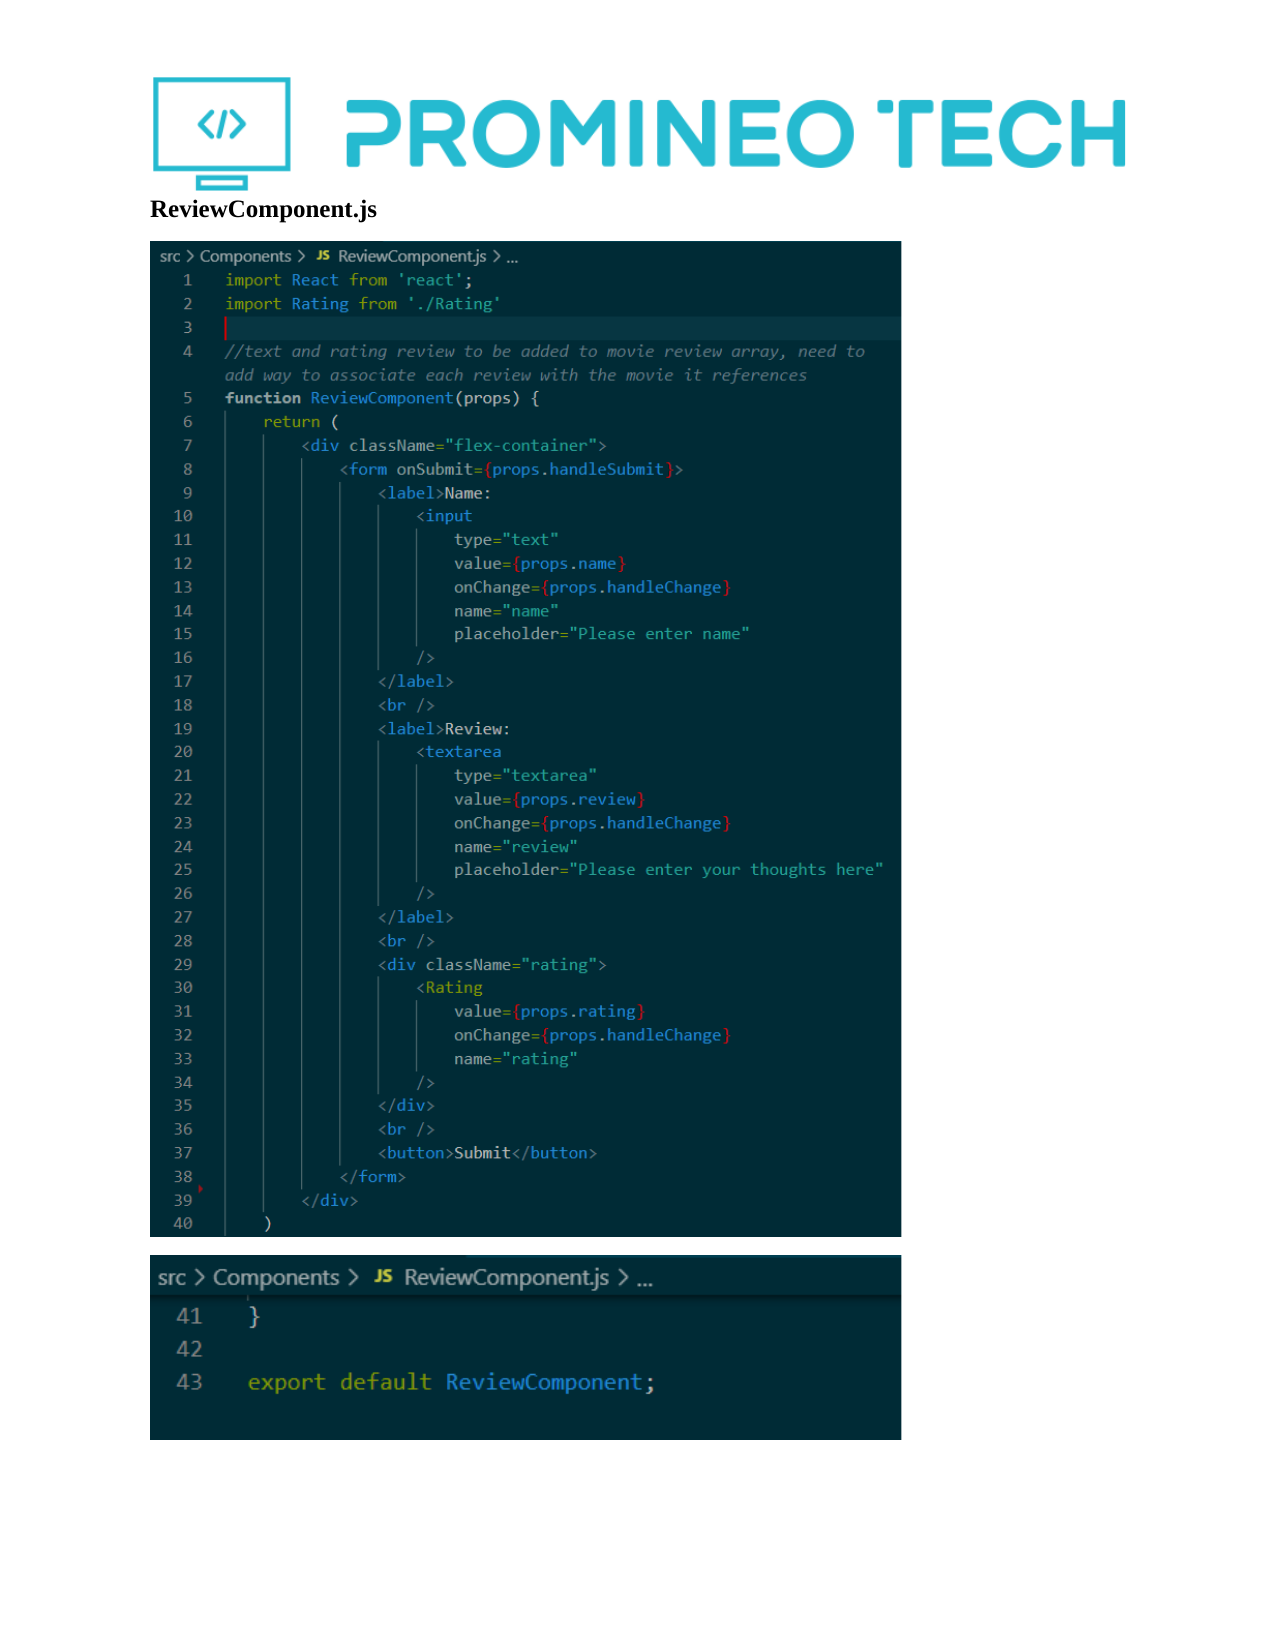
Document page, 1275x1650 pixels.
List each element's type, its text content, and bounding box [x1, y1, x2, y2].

picture [662, 1032, 669, 1040]
picture [185, 747, 192, 755]
picture [332, 396, 338, 403]
picture [618, 1379, 622, 1389]
picture [395, 440, 410, 450]
picture [456, 797, 463, 804]
picture [251, 1310, 259, 1328]
picture [647, 1387, 653, 1394]
picture [675, 1029, 686, 1040]
picture [622, 1033, 630, 1040]
picture [576, 1033, 582, 1043]
picture [186, 346, 191, 356]
picture [456, 1009, 463, 1016]
picture [349, 1269, 358, 1286]
picture [532, 797, 539, 804]
picture [473, 1379, 484, 1389]
picture [498, 585, 506, 592]
picture [374, 253, 390, 261]
picture [314, 1374, 324, 1389]
picture [193, 1374, 202, 1388]
picture [362, 254, 371, 261]
picture [312, 419, 319, 427]
picture [265, 393, 271, 403]
picture [518, 373, 530, 380]
picture [413, 443, 429, 450]
picture [436, 373, 444, 380]
picture [518, 467, 529, 477]
picture [498, 821, 506, 828]
picture [473, 254, 478, 265]
picture [412, 492, 419, 498]
picture [236, 396, 262, 403]
picture [586, 1379, 602, 1389]
picture [623, 1009, 629, 1016]
picture [662, 583, 668, 591]
picture [832, 345, 836, 356]
picture [302, 349, 310, 356]
picture [186, 606, 191, 616]
picture [369, 349, 380, 356]
picture [623, 585, 630, 592]
picture [499, 1379, 504, 1389]
picture [489, 561, 496, 568]
picture [541, 373, 550, 380]
picture [398, 349, 406, 356]
text ReviewComponent.js [150, 194, 1125, 222]
picture [619, 1269, 628, 1286]
picture [604, 373, 611, 380]
picture [484, 1029, 491, 1040]
picture [150, 1295, 902, 1301]
picture [340, 1373, 378, 1389]
picture [185, 983, 192, 991]
picture [442, 467, 454, 474]
picture [274, 298, 280, 309]
picture [185, 275, 189, 285]
picture [398, 1151, 405, 1158]
picture [384, 396, 400, 406]
picture [264, 373, 276, 380]
picture [572, 1379, 582, 1389]
picture [196, 1269, 204, 1285]
picture [699, 1033, 709, 1043]
picture [406, 1269, 608, 1290]
picture [498, 467, 506, 474]
picture [461, 1033, 467, 1040]
picture [628, 373, 639, 379]
picture [594, 561, 611, 568]
picture [450, 488, 477, 498]
picture [185, 512, 192, 520]
picture [186, 464, 192, 474]
picture [150, 75, 1125, 194]
picture [213, 1271, 239, 1285]
picture [177, 1374, 187, 1389]
picture [437, 254, 452, 261]
picture [312, 393, 317, 403]
picture [493, 346, 497, 356]
picture [455, 254, 461, 261]
picture [360, 298, 366, 309]
picture [461, 821, 467, 828]
picture [534, 627, 543, 639]
picture [485, 962, 505, 970]
picture [622, 821, 630, 828]
picture [465, 773, 470, 781]
picture [532, 1009, 539, 1016]
picture [675, 581, 686, 592]
picture [249, 1378, 260, 1389]
picture [576, 467, 582, 474]
picture [484, 817, 491, 828]
picture [274, 393, 281, 403]
picture [490, 727, 501, 734]
picture [186, 794, 191, 804]
picture [317, 251, 329, 259]
picture [369, 278, 386, 285]
picture [662, 820, 669, 828]
picture [484, 1009, 496, 1016]
picture [459, 844, 482, 852]
picture [187, 440, 192, 450]
picture [161, 254, 176, 261]
picture [456, 631, 463, 642]
picture [470, 1031, 476, 1040]
picture [503, 627, 509, 638]
picture [428, 254, 434, 261]
picture [547, 867, 558, 874]
picture [576, 585, 582, 595]
picture [720, 631, 730, 638]
picture [241, 369, 247, 380]
picture [546, 345, 550, 356]
picture [633, 1374, 637, 1389]
picture [465, 985, 480, 996]
picture [522, 561, 529, 571]
picture [455, 369, 463, 380]
picture [283, 396, 300, 403]
picture [186, 558, 191, 568]
picture [185, 1219, 192, 1228]
picture [188, 251, 193, 261]
picture [479, 632, 486, 639]
picture [316, 345, 320, 356]
picture [623, 463, 629, 474]
picture [303, 419, 309, 427]
picture [404, 467, 410, 474]
picture [699, 821, 709, 831]
picture [484, 797, 496, 804]
picture [380, 1378, 405, 1389]
picture [177, 1341, 187, 1356]
picture [159, 1274, 185, 1285]
picture [710, 350, 721, 356]
picture [551, 463, 562, 474]
picture [546, 1379, 570, 1393]
picture [403, 723, 409, 733]
picture [177, 1308, 187, 1323]
picture [675, 817, 686, 828]
picture [226, 393, 233, 403]
picture [532, 561, 539, 568]
picture [547, 631, 558, 639]
picture [494, 250, 500, 262]
picture [262, 1378, 272, 1389]
picture [551, 1033, 563, 1043]
picture [193, 1341, 201, 1356]
picture [471, 959, 478, 970]
picture [234, 301, 272, 312]
picture [274, 420, 281, 427]
picture [456, 867, 463, 877]
picture [432, 1151, 443, 1158]
picture [192, 1308, 198, 1323]
picture [242, 1271, 339, 1290]
picture [276, 252, 282, 261]
picture [546, 797, 558, 807]
picture [234, 278, 272, 288]
picture [461, 1057, 482, 1064]
picture [480, 1151, 492, 1158]
picture [699, 585, 710, 595]
picture [585, 797, 591, 804]
picture [292, 419, 300, 427]
picture [404, 254, 420, 261]
picture [580, 561, 586, 568]
picture [249, 254, 264, 261]
picture [225, 317, 902, 340]
picture [461, 609, 487, 616]
picture [375, 1269, 392, 1282]
picture [432, 396, 443, 403]
picture [547, 1009, 558, 1019]
picture [370, 467, 386, 474]
picture [340, 1198, 346, 1205]
picture [217, 254, 237, 265]
picture [408, 1373, 417, 1389]
picture [442, 349, 454, 356]
picture [633, 467, 645, 474]
picture [484, 581, 491, 592]
picture [461, 727, 471, 734]
picture [498, 1033, 506, 1040]
picture [752, 349, 760, 355]
picture [537, 863, 544, 874]
picture [551, 821, 563, 831]
picture [312, 278, 323, 285]
picture [186, 841, 191, 851]
picture [275, 1378, 312, 1394]
picture [403, 487, 410, 498]
picture [799, 349, 807, 356]
picture [448, 1374, 457, 1389]
picture [547, 561, 558, 571]
picture [412, 727, 419, 734]
picture [427, 982, 438, 992]
picture [264, 419, 271, 427]
picture [360, 394, 372, 403]
picture [420, 1374, 430, 1389]
picture [666, 349, 673, 356]
picture [370, 301, 397, 309]
picture [464, 252, 470, 261]
picture [186, 1030, 191, 1040]
picture [185, 1006, 189, 1016]
picture [459, 1379, 464, 1389]
picture [608, 349, 620, 356]
picture [551, 585, 563, 595]
picture [456, 561, 463, 568]
picture [490, 396, 496, 406]
picture [613, 467, 619, 474]
picture [186, 1077, 191, 1087]
picture [576, 821, 582, 831]
picture [506, 1374, 535, 1389]
picture [623, 797, 635, 804]
picture [461, 583, 476, 592]
picture [267, 254, 273, 261]
picture [527, 609, 533, 616]
picture [733, 371, 737, 383]
picture [340, 251, 362, 261]
picture [499, 863, 510, 874]
picture [536, 609, 543, 615]
picture [389, 373, 396, 380]
